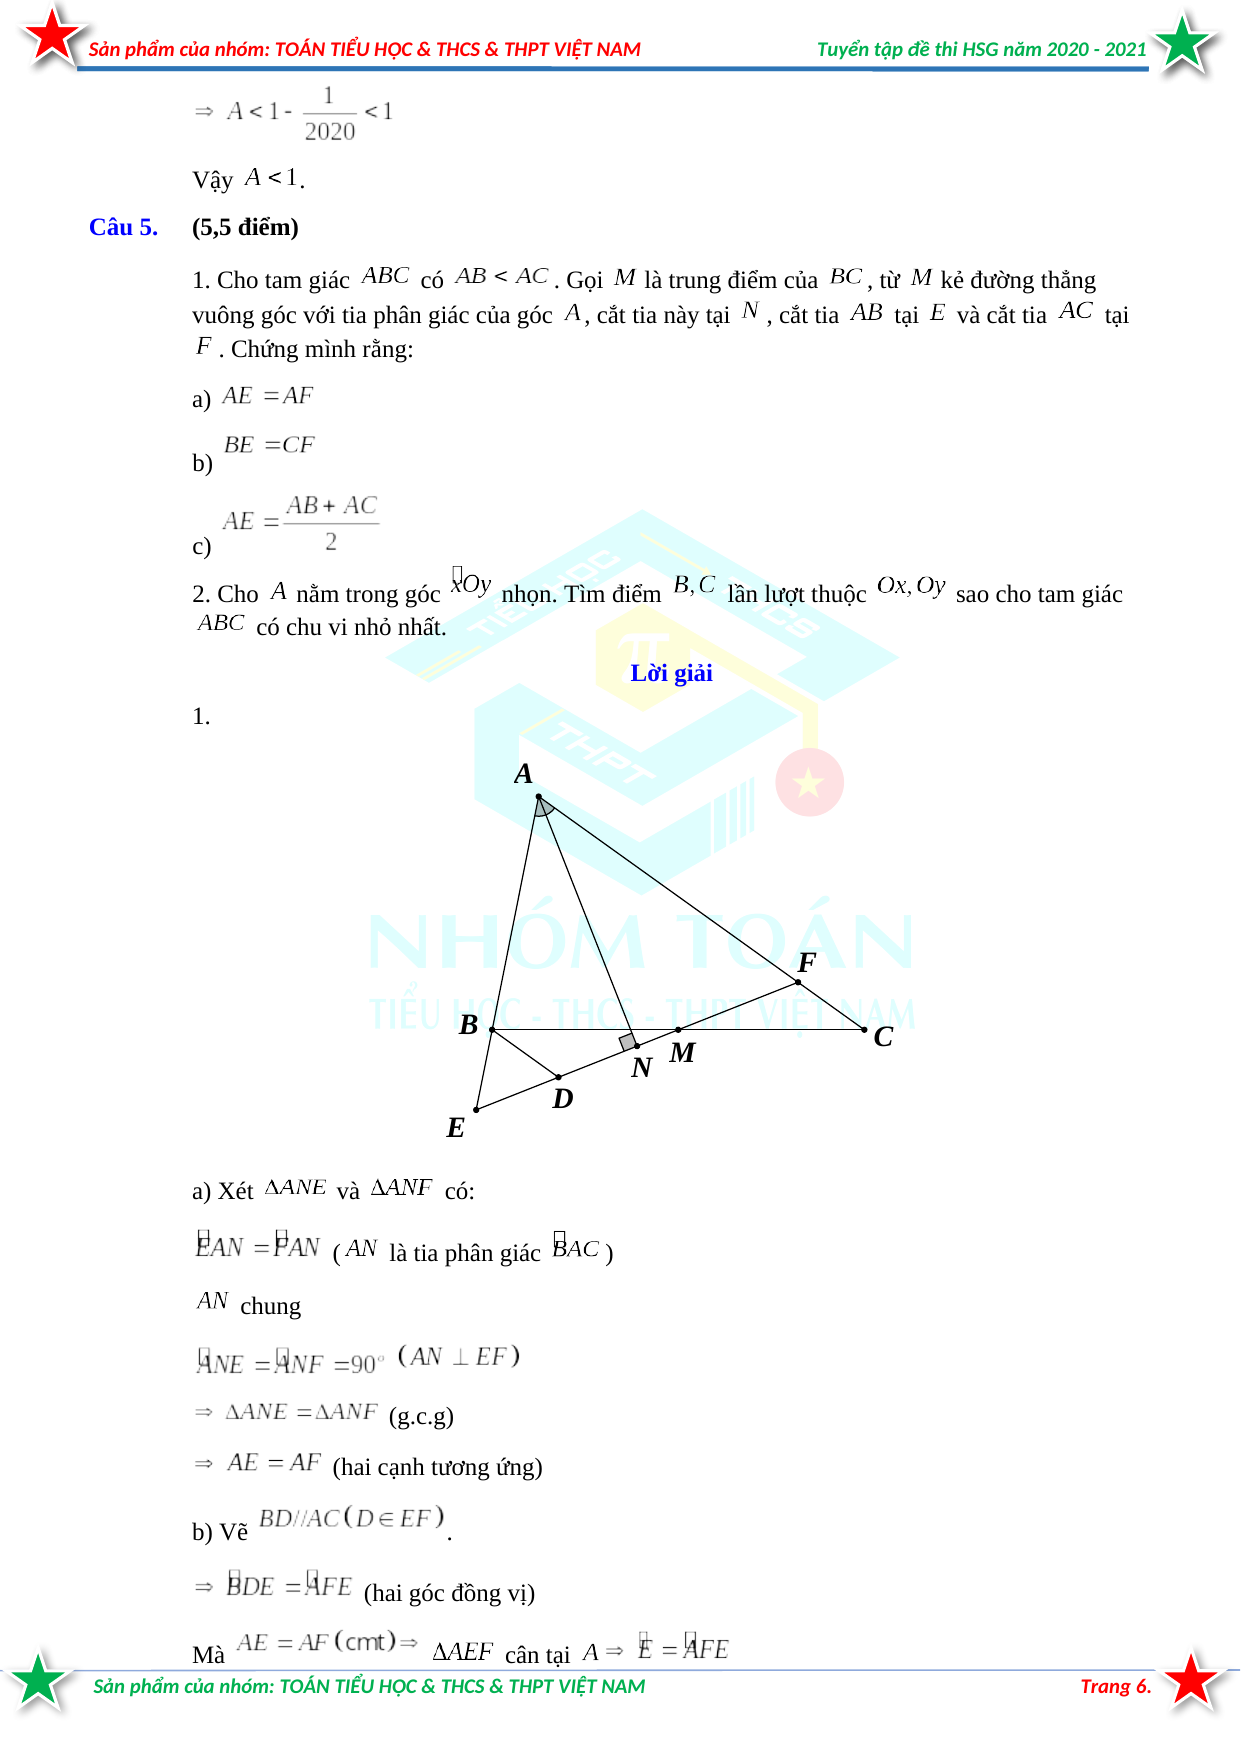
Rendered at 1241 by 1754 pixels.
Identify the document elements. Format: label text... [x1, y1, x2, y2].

text (hai cạnh tương ứng) [192, 1449, 1152, 1481]
text Mà cân tại [192, 1625, 1152, 1669]
text (g.c.g) [192, 1398, 1152, 1430]
list (5,5 điểm) [89, 212, 1152, 241]
text a) Xét và có: [192, 1173, 1152, 1205]
text 2. Cho nằm trong góc nhọn. Tìm điểm lần lượt thuộc sao cho tam giác có chu vi nhỏ nhất. [192, 560, 1152, 641]
text chung [192, 1286, 1152, 1319]
list 1. Cho tam giác có . Gọi là trung điểm của , từ kẻ đường thẳng vuông góc với tia phân giác của góc , cắt tia này tại , cắt tia tại và cắt tia tại . Chứng mình rằng: [192, 259, 1152, 363]
text b) Vẽ . [192, 1500, 1152, 1546]
text 1. [192, 701, 1152, 730]
list Vậy . [192, 162, 1152, 194]
text Lời giải [192, 658, 1152, 687]
text b) [192, 431, 1152, 477]
text ( là tia phân giác ) [192, 1224, 1152, 1267]
text a) [192, 381, 1152, 413]
text c) [192, 491, 1152, 560]
text (hai góc đồng vị) [192, 1564, 1152, 1607]
